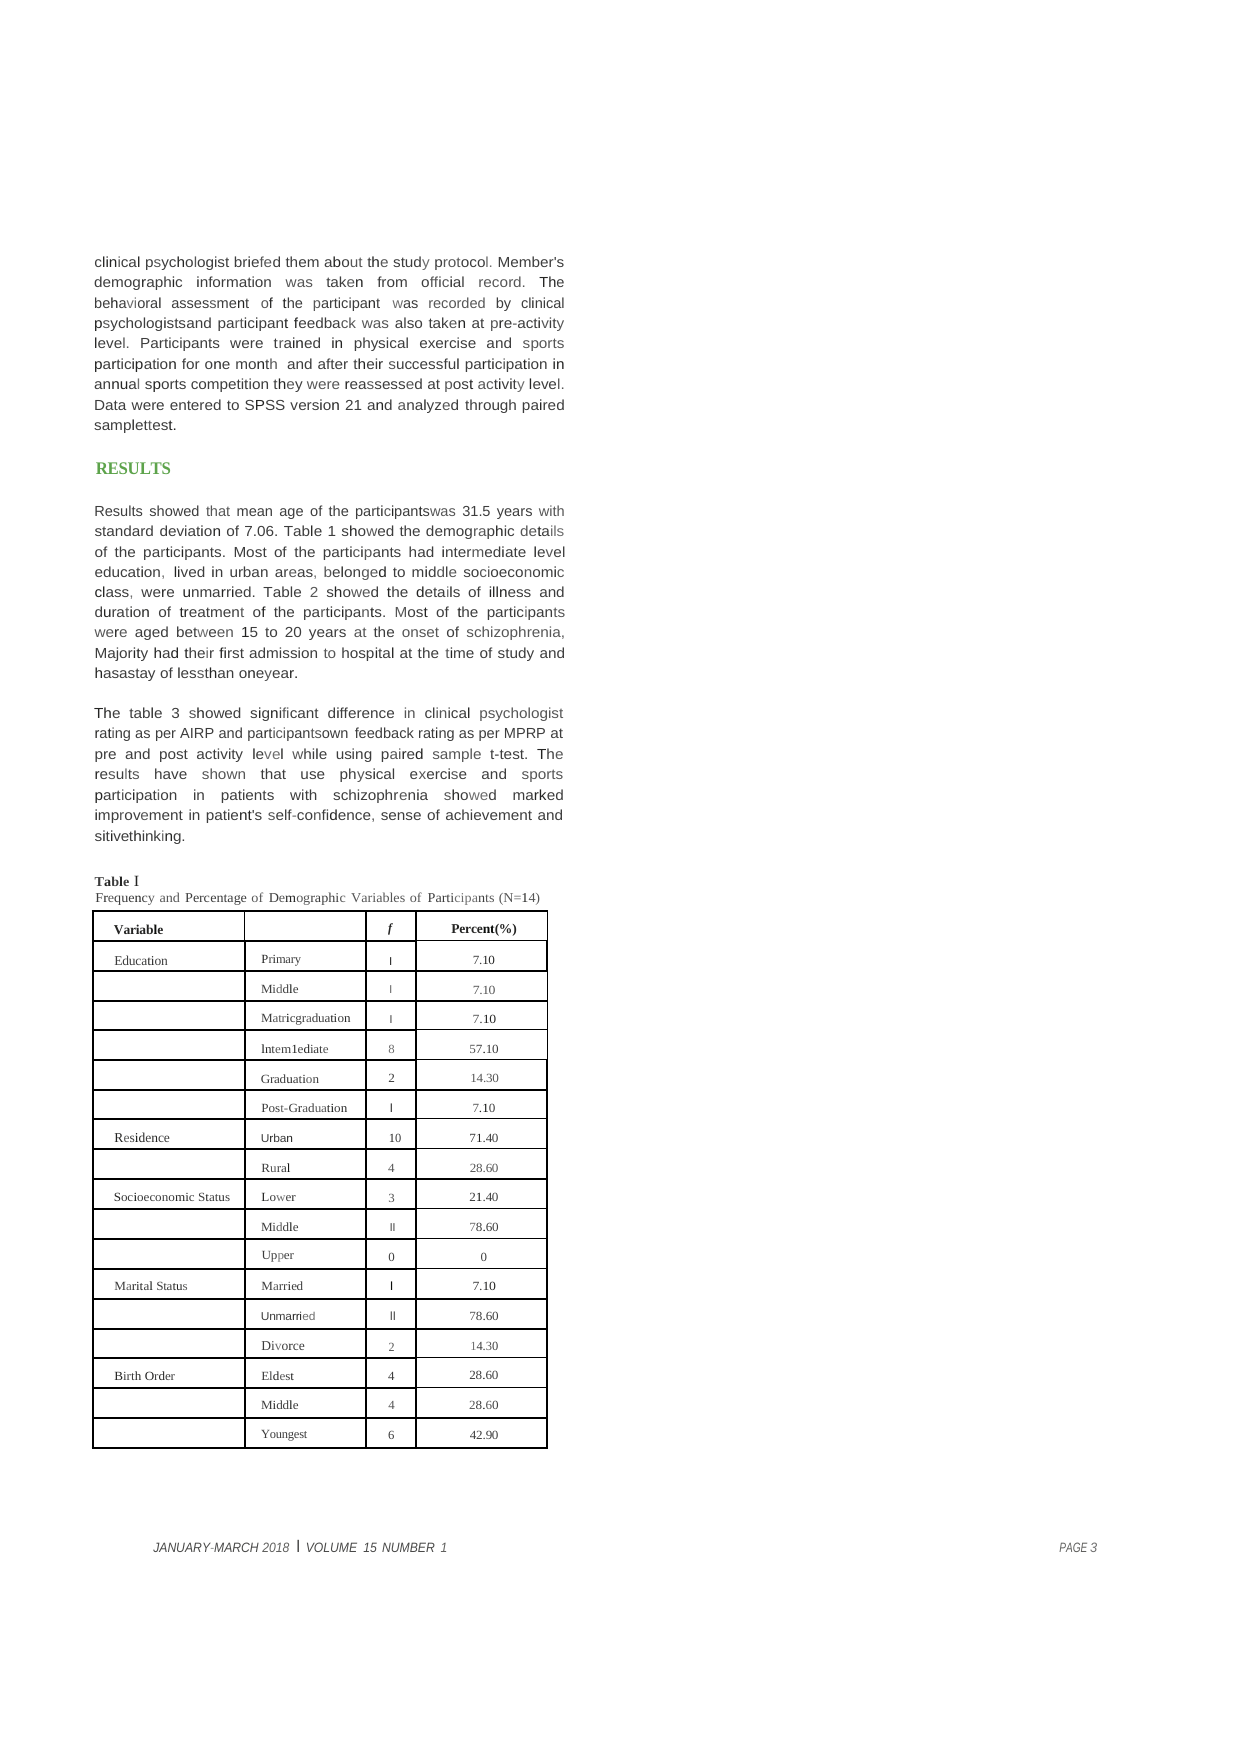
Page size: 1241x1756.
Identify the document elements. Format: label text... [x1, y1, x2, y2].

table_header Percent(%) [417, 912, 547, 940]
table_cell 7.10 [417, 1091, 546, 1118]
table_cell Youngest [246, 1419, 365, 1447]
table_cell 6 [367, 1419, 415, 1447]
table_cell [94, 1031, 244, 1059]
table_cell I [367, 1091, 415, 1118]
table_cell 42.90 [417, 1419, 546, 1447]
table_cell 10 [367, 1120, 415, 1148]
table_cell 4 [367, 1389, 415, 1417]
text The table 3 showed significant difference in clinical psychologist rating as per AIRP and participantsown feedback rating as per MPRP at pre and post activity level while using paired sample t-test. The results have shown that use physical exercise and sports participation in patients with schizophrenia showed marked improvement in patient's self-confidence, sense of achievement and sitivethinking. [94, 705, 563, 844]
table_cell 14.30 [417, 1060, 546, 1089]
table_cell [94, 1330, 244, 1357]
table_cell Post-Graduation [246, 1091, 365, 1118]
table_header f [367, 912, 415, 940]
table_cell [94, 1002, 244, 1029]
table_cell [94, 972, 244, 999]
table_cell Birth Order [94, 1359, 244, 1387]
table_cell Education [94, 942, 244, 970]
text Frequency and Percentage of Demographic Variables of Participants (N=14) [95, 890, 592, 906]
table_cell 4 [367, 1150, 415, 1178]
table_cell 28.60 [417, 1358, 546, 1387]
table_cell 2 [367, 1330, 415, 1357]
text Results showed that mean age of the participantswas 31.5 years with standard deviation of 7.06. Table 1 showed the demographic details of the participants. Most of the participants had intermediate level education, lived in urban areas, belonged to middle socioeconomic class, were unmarried. Table 2 showed the details of illness and duration of treatment of the participants. Most of the participants were aged between 15 to 20 years at the onset of schizophrenia, Majority had their first admission to hospital at the time of study and hasastay of lessthan oneyear. [94, 503, 565, 681]
text clinical psychologist briefed them about the study protocol. Member's demographic information was taken from official record. The behavioral assessment of the participant was recorded by clinical psychologistsand participant feedback was also taken at pre-activity level. Participants were trained in physical exercise and sports participation for one month and after their successful participation in annual sports competition they were reassessed at post activity level. Data were entered to SPSS version 21 and analyzed through paired samplettest. [94, 253, 564, 434]
table_cell 7.10 [417, 972, 547, 999]
table_cell Primary [246, 942, 365, 970]
table_cell Eldest [246, 1359, 365, 1387]
table_cell 0 [417, 1239, 546, 1268]
table_cell Residence [94, 1120, 244, 1148]
table_cell [94, 1150, 244, 1178]
table_cell Middle [246, 1389, 365, 1417]
table_cell 28.60 [417, 1388, 546, 1417]
table_cell Graduation [246, 1061, 365, 1089]
table_cell [94, 1061, 244, 1089]
table_cell [94, 1210, 244, 1238]
table_cell II [367, 1300, 415, 1328]
table_cell [94, 1389, 244, 1417]
table_cell 7.10 [417, 941, 546, 970]
table_cell II [367, 1210, 415, 1238]
table_cell Middle [246, 972, 365, 999]
table_cell 4 [367, 1359, 415, 1387]
table_cell Socioeconomic Status [94, 1180, 244, 1208]
table_cell Rural [246, 1150, 365, 1178]
text Table I [94, 871, 592, 889]
table_cell I [367, 942, 415, 970]
subtitle RESULTS [96, 458, 592, 478]
table_cell lntem1ediate [246, 1031, 365, 1059]
table_cell Lower [246, 1180, 365, 1208]
table_cell [94, 1240, 244, 1268]
table_cell 78.60 [417, 1300, 546, 1328]
table_header Variable [94, 912, 244, 940]
table_cell [94, 1300, 244, 1328]
table_cell Middle [246, 1210, 365, 1238]
table_cell Marital Status [94, 1270, 244, 1297]
table_cell 2 [367, 1061, 415, 1089]
table_header [245, 912, 365, 940]
table_cell Married [246, 1270, 365, 1297]
table_cell 3 [367, 1180, 415, 1208]
table_cell 57.10 [417, 1030, 547, 1059]
table_cell Upper [246, 1240, 365, 1268]
table_cell [94, 1419, 244, 1447]
table_cell I [367, 1002, 415, 1029]
table_cell 8 [367, 1031, 415, 1059]
table_cell Urban [246, 1120, 365, 1148]
table_cell Matricgraduation [246, 1002, 365, 1029]
table_cell 0 [367, 1240, 415, 1268]
table_cell 21.40 [417, 1180, 546, 1208]
table_cell 78.60 [417, 1209, 546, 1238]
table_cell Unmarried [246, 1300, 365, 1328]
table_cell [94, 1091, 244, 1118]
table_cell 7.10 [417, 1002, 547, 1029]
table_cell 14.30 [417, 1330, 546, 1357]
table_cell I [367, 972, 415, 999]
table_cell I [367, 1270, 415, 1297]
table_cell 28.60 [417, 1149, 546, 1178]
table_cell 7.10 [417, 1269, 546, 1297]
table_cell 71.40 [417, 1119, 546, 1148]
table_cell Divorce [246, 1330, 365, 1357]
